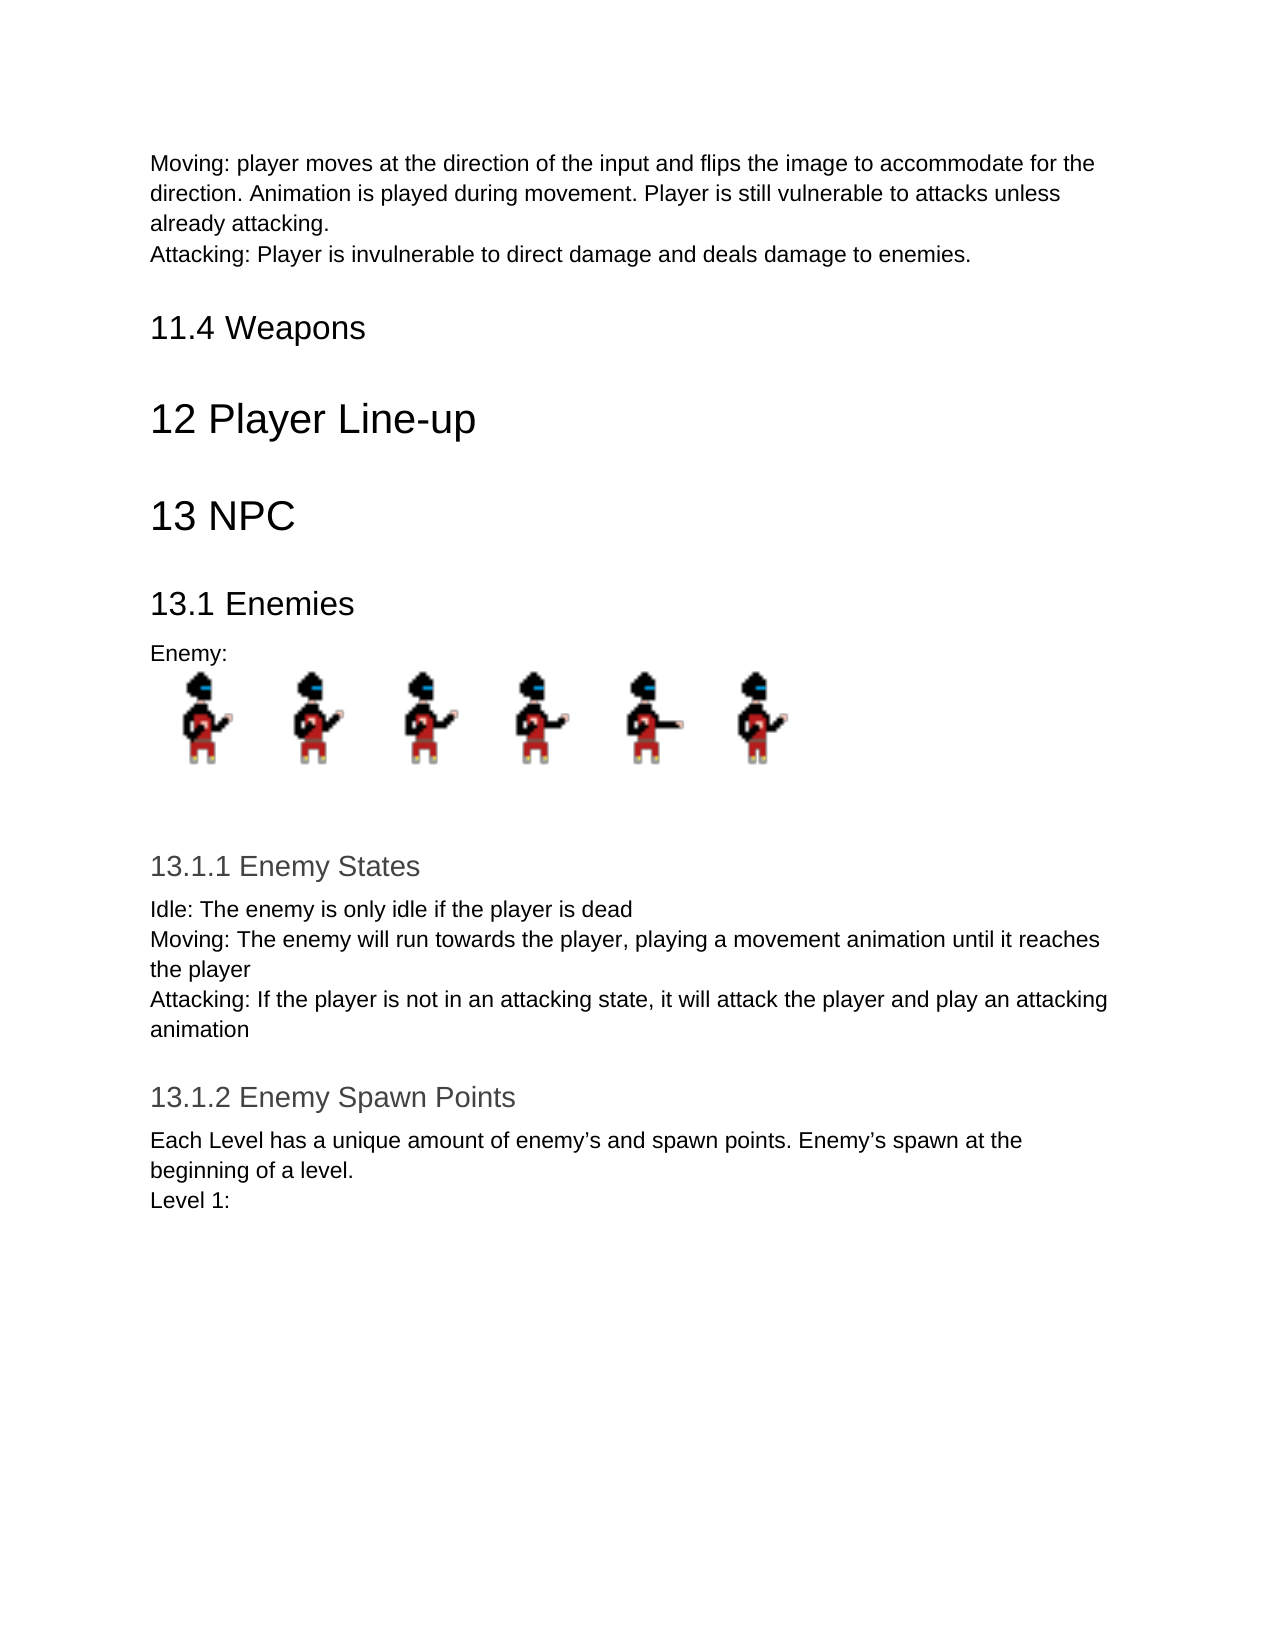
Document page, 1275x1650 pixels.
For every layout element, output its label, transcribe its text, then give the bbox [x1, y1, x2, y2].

text Enemy: [150, 640, 1125, 667]
subtitle 13.1.1 Enemy States [150, 849, 1125, 882]
subtitle 13.1.2 Enemy Spawn Points [150, 1080, 1125, 1113]
text Each Level has a unique amount of enemy’s and spawn points. Enemy’s spawn at the beginning of a level. [150, 1127, 1125, 1183]
text Moving: The enemy will run towards the player, playing a movement animation until it reaches the player [150, 926, 1125, 982]
subtitle 13 NPC [150, 491, 1125, 539]
subtitle 11.4 Weapons [150, 308, 1125, 347]
text Moving: player moves at the direction of the input and flips the image to accommodate for the direction. Animation is played during movement. Player is still vulnerable to attacks unless already attacking. [150, 150, 1125, 237]
text Attacking: Player is invulnerable to direct damage and deals damage to enemies. [150, 241, 1125, 267]
text Idle: The enemy is only idle if the player is dead [150, 896, 1125, 922]
subtitle 13.1 Enemies [150, 583, 1125, 622]
picture [150, 670, 816, 782]
subtitle 12 Player Line-up [150, 394, 1125, 442]
text Attacking: If the player is not in an attacking state, it will attack the player and play an attacking animation [150, 986, 1125, 1043]
text Level 1: [150, 1187, 1125, 1214]
